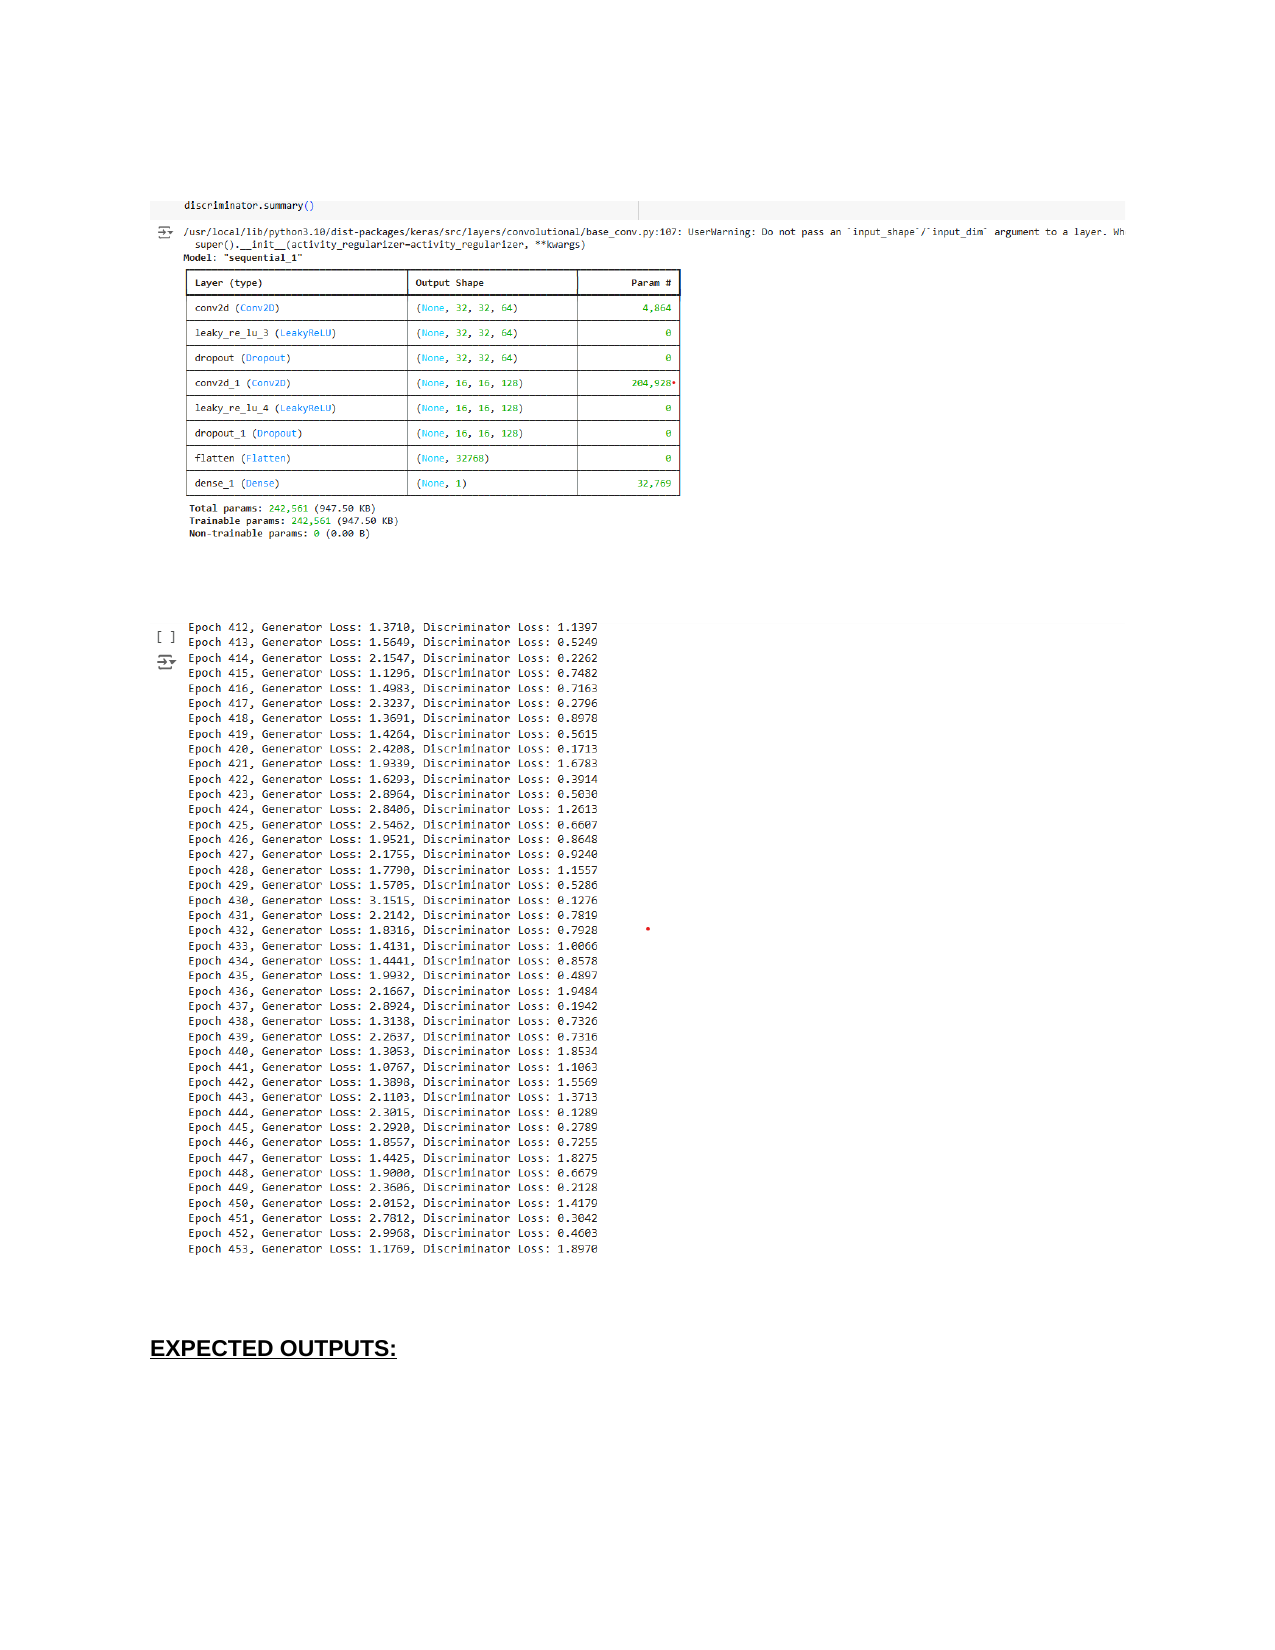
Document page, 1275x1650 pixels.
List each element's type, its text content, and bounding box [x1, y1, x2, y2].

picture [150, 623, 1125, 1259]
picture [150, 201, 1125, 548]
text EXPECTED OUTPUTS: [150, 1335, 1125, 1362]
